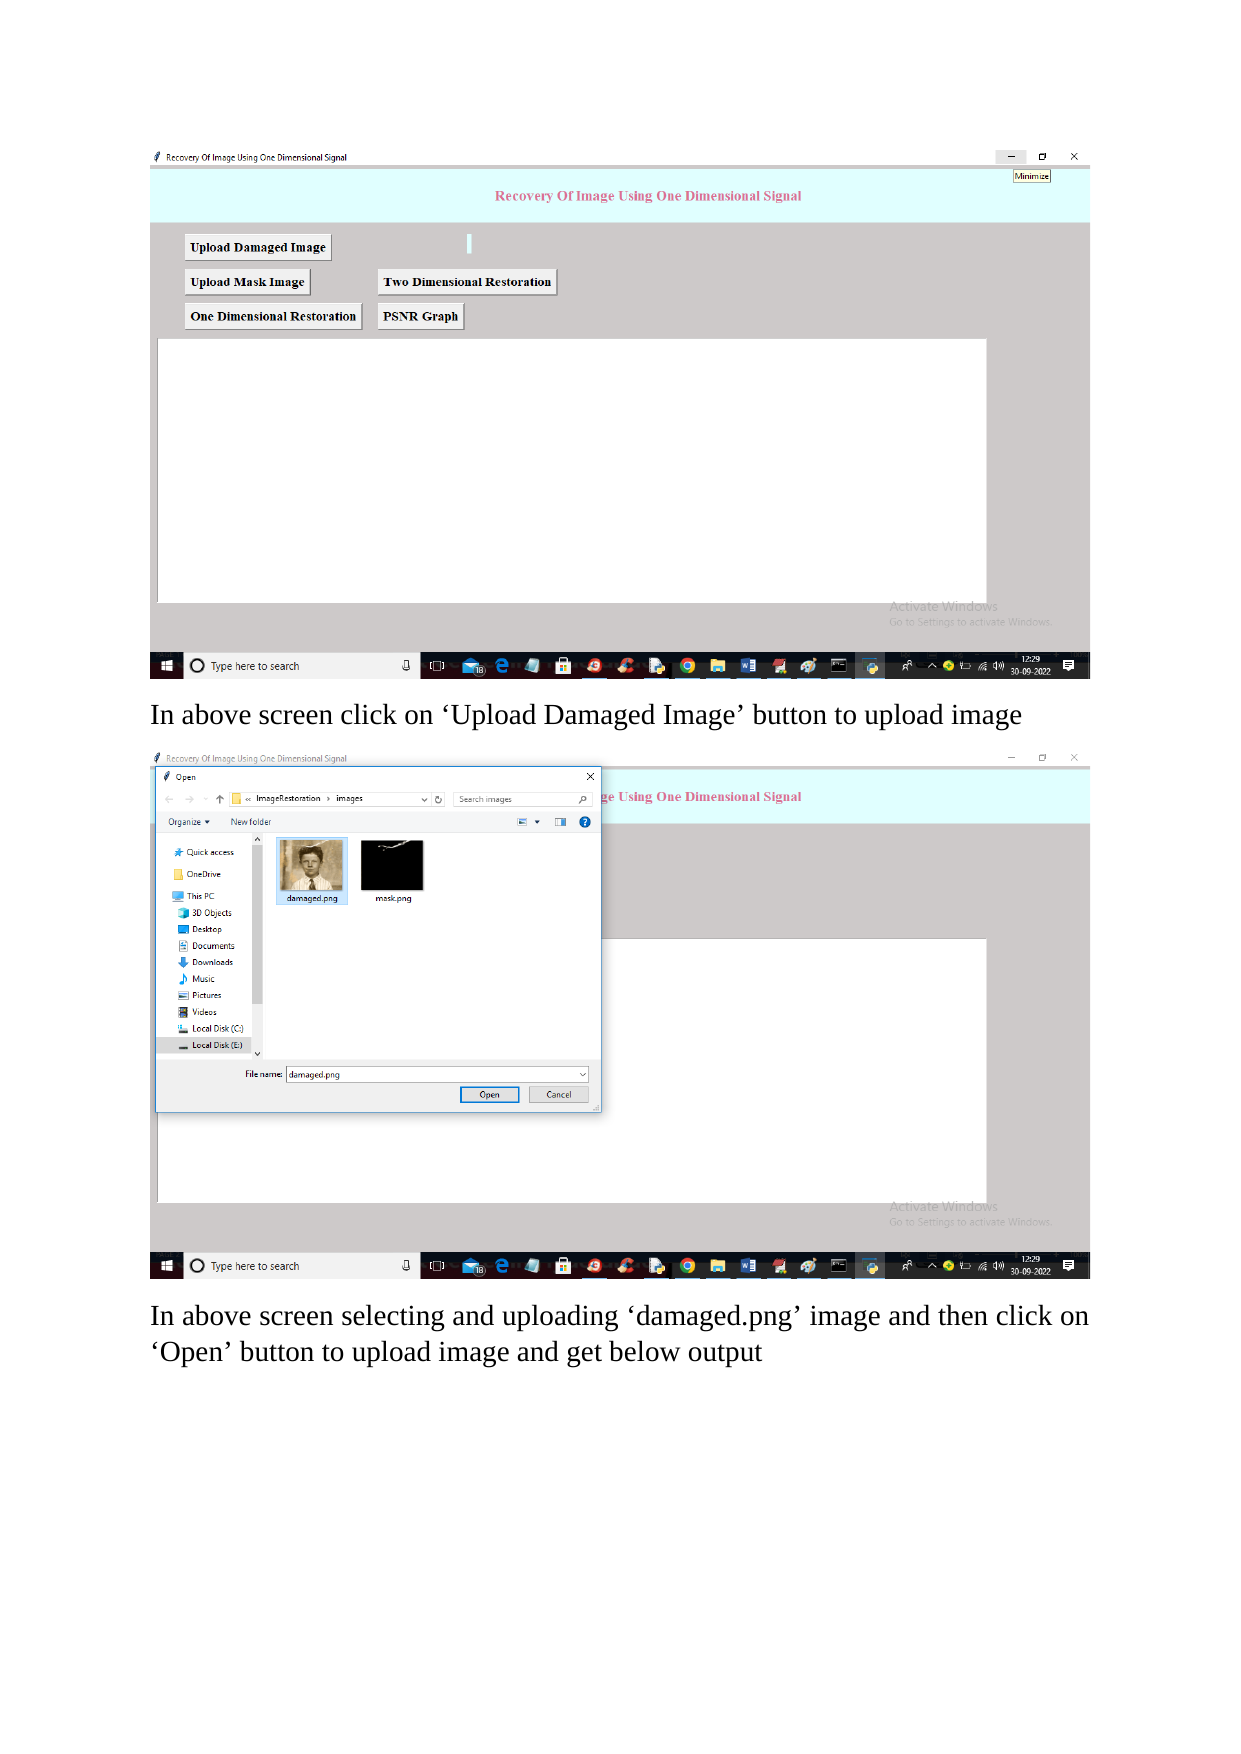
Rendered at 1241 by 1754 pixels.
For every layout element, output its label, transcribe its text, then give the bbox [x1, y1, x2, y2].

picture [150, 750, 1091, 1279]
picture [150, 150, 1091, 679]
text In above screen click on ‘Upload Damaged Image’ button to upload image [150, 697, 1090, 731]
text In above screen selecting and uploading ‘damaged.png’ image and then click on ‘Open’ button to upload image and get below output [150, 1298, 1090, 1367]
